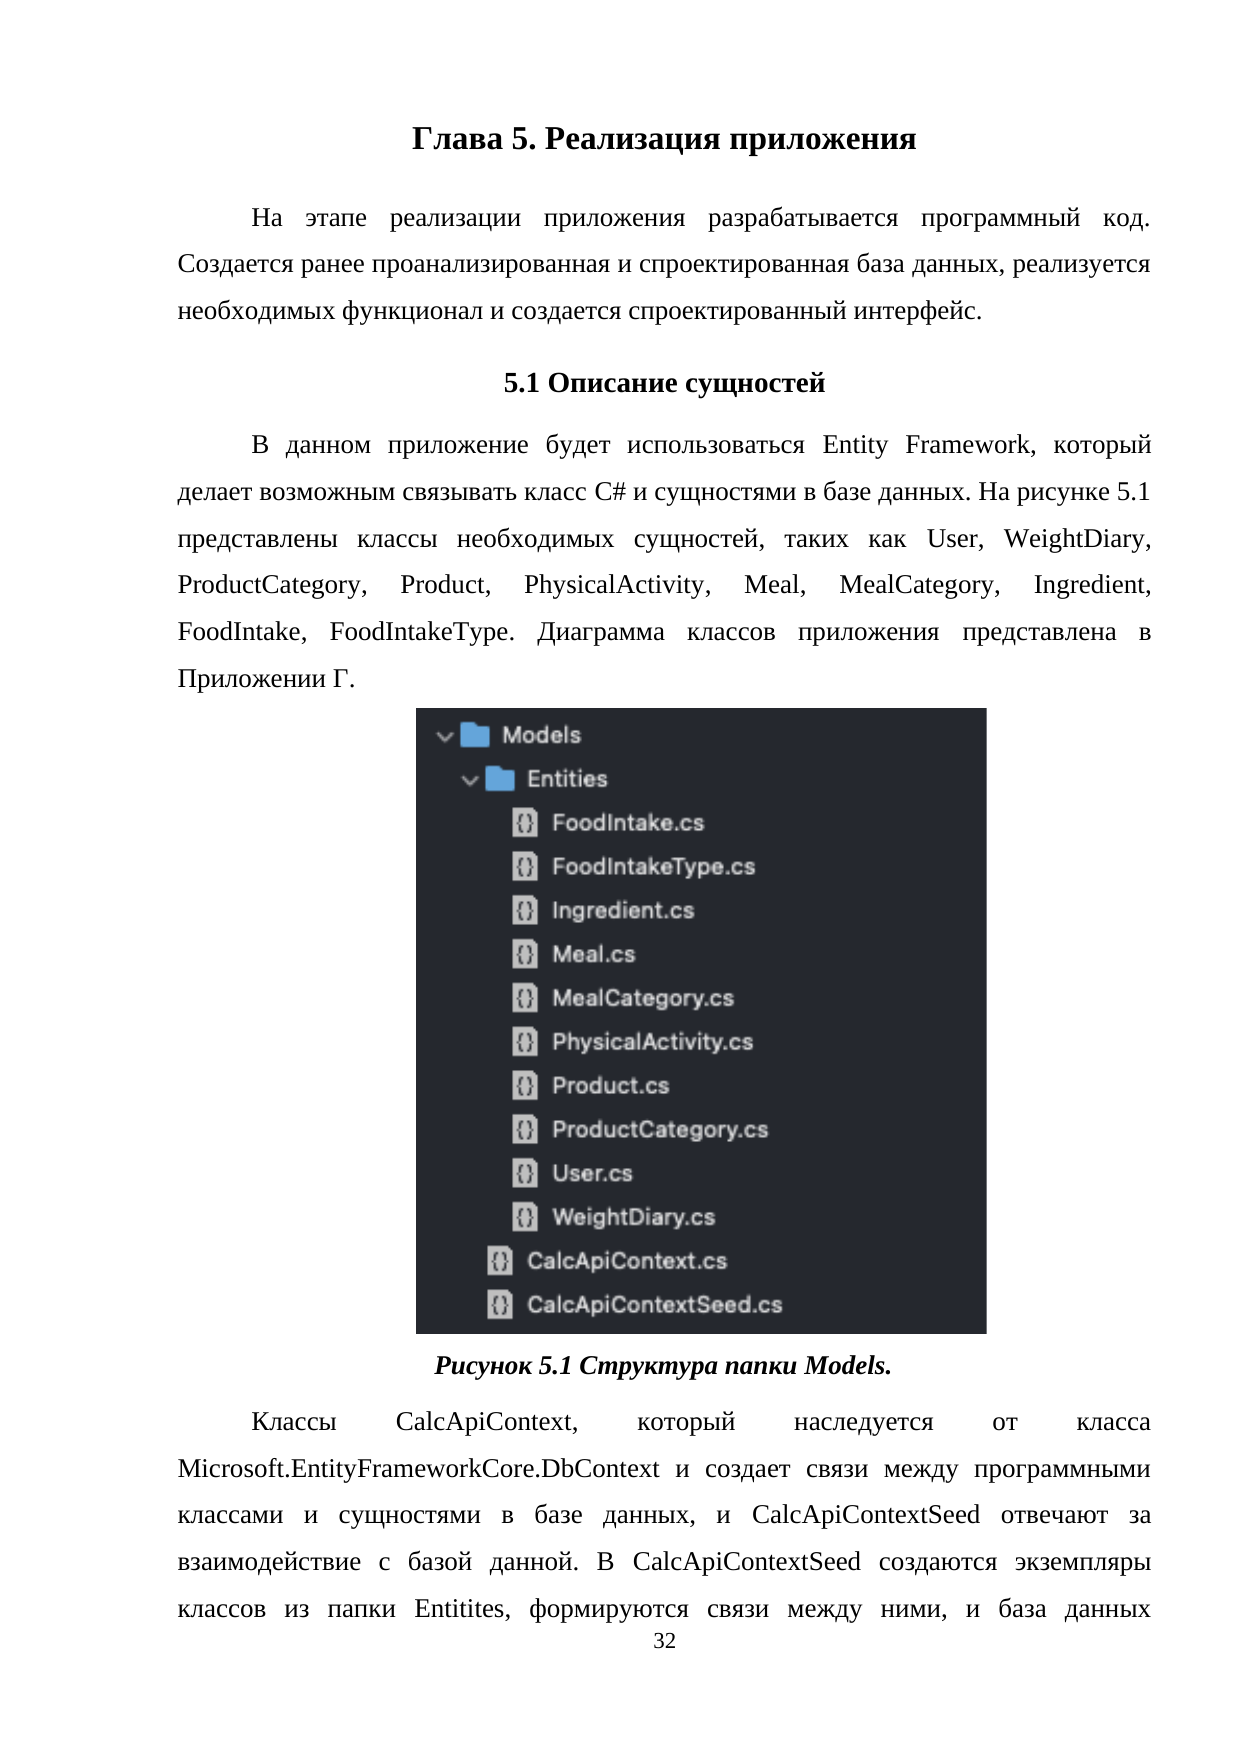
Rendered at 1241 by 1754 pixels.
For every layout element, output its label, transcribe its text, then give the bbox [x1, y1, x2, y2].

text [177, 1405, 1152, 1623]
title 5.1 Описание сущностей [177, 366, 1152, 399]
title Глава 5. Реализация приложения [177, 118, 1152, 156]
picture [416, 708, 987, 1334]
text Рисунок 5.1 Структура папки Models. [177, 1349, 1152, 1380]
text В данном приложение будет использоваться Entity Framework, который делает возможным связывать класс C# и сущностями в базе данных. На рисунке 5.1 представлены классы необходимых сущностей, таких как User, WeightDiary, ProductCategory, Product, PhysicalActivity, Meal, MealCategory, Ingredient, FoodIntake, FoodIntakeType. Диаграмма классов приложения представлена в Приложении Г. [177, 428, 1152, 693]
text На этапе реализации приложения разрабатывается программный код. Создается ранее проанализированная и спроектированная база данных, реализуется необходимых функционал и создается спроектированный интерфейс. [177, 201, 1152, 325]
